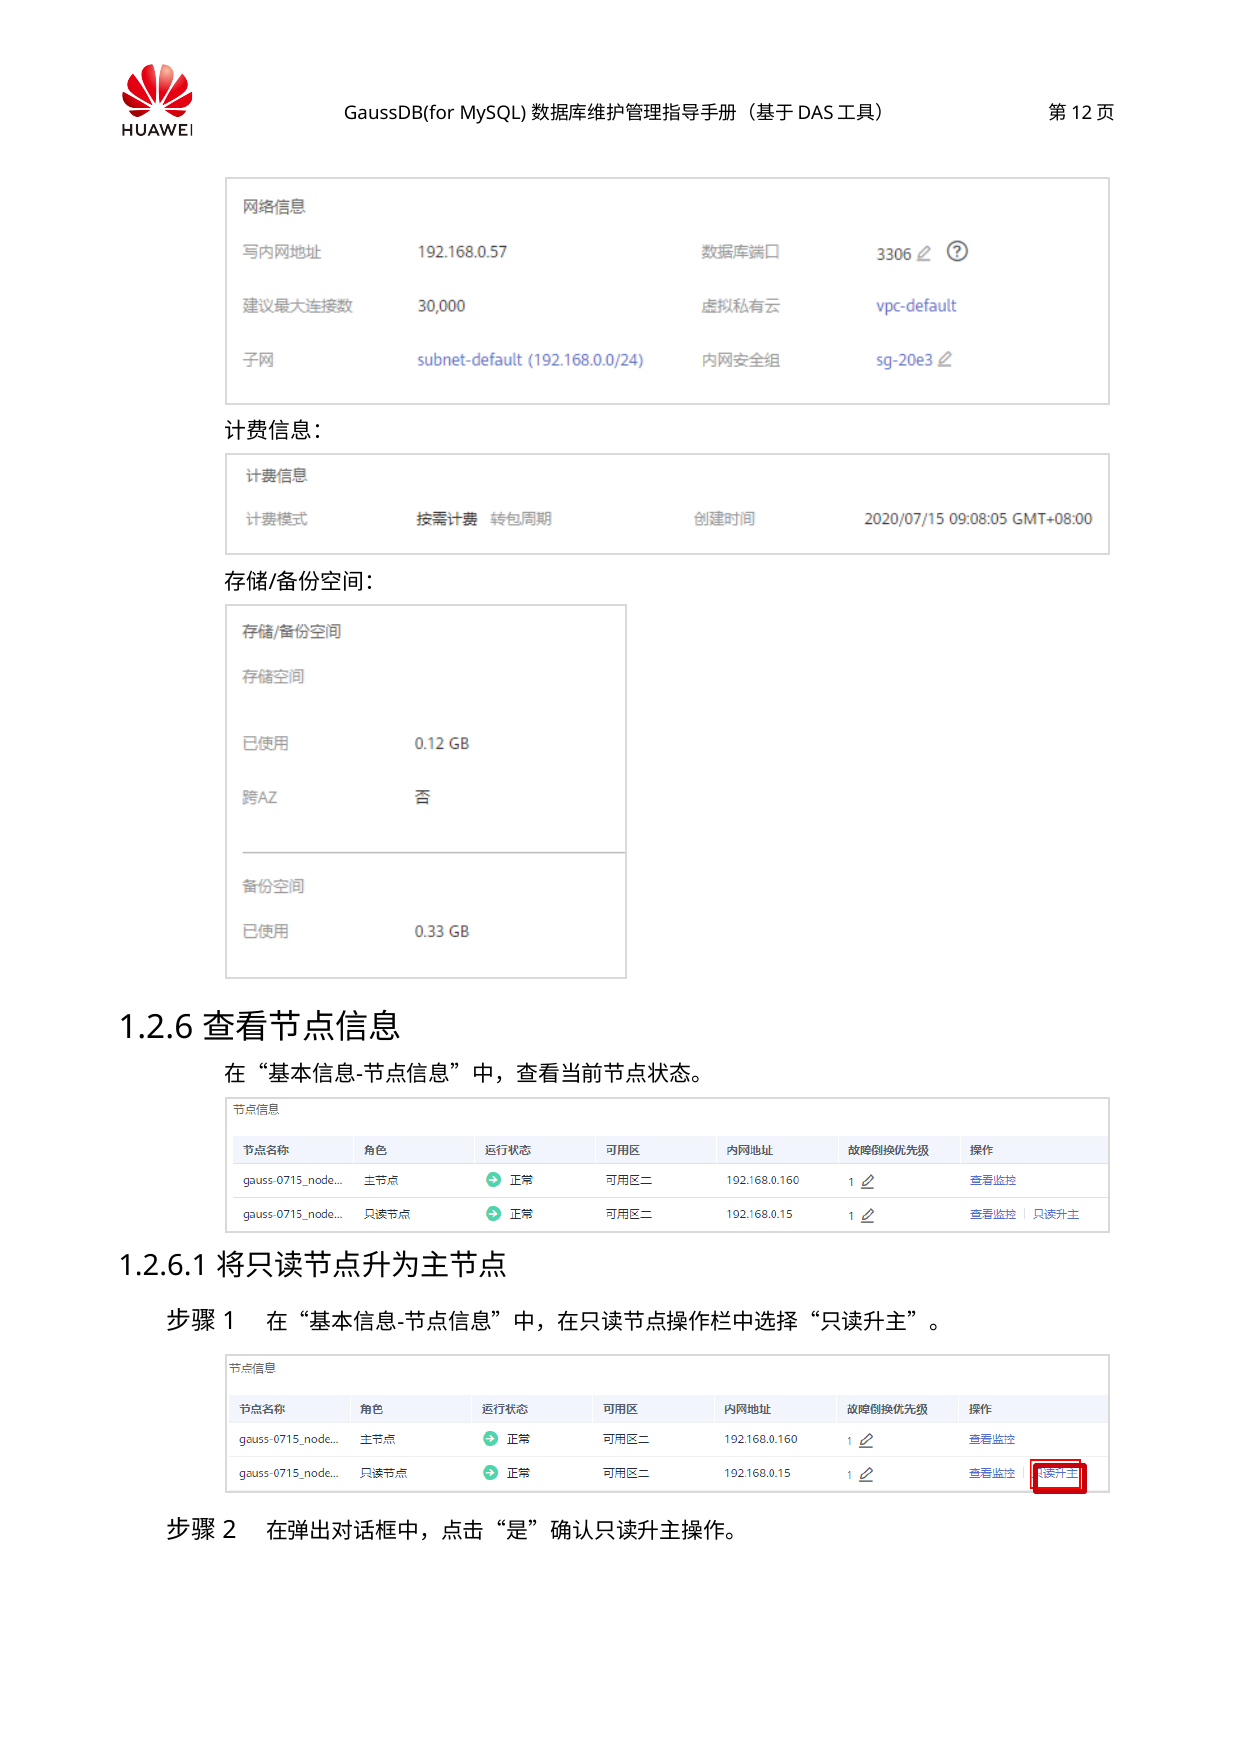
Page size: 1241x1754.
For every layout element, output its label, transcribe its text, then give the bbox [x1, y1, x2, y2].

picture [227, 1099, 1108, 1231]
text 存储/备份空间： [224, 564, 1122, 595]
picture [122, 64, 193, 136]
subtitle 将只读节点升为主节点 [118, 1242, 1122, 1284]
text 在弹出对话框中，点击“是”确认只读升主操作。 [236, 1509, 1122, 1546]
picture [227, 1356, 1108, 1491]
subtitle 查看节点信息 [118, 1000, 1122, 1048]
picture [227, 455, 1108, 553]
text 在“基本信息-节点信息”中，查看当前节点状态。 [224, 1056, 1122, 1088]
picture [227, 179, 1108, 403]
text 在“基本信息-节点信息”中，在只读节点操作栏中选择“只读升主”。 [236, 1301, 1122, 1337]
picture [227, 606, 625, 977]
picture [1038, 1468, 1082, 1489]
text 计费信息： [224, 413, 1122, 445]
